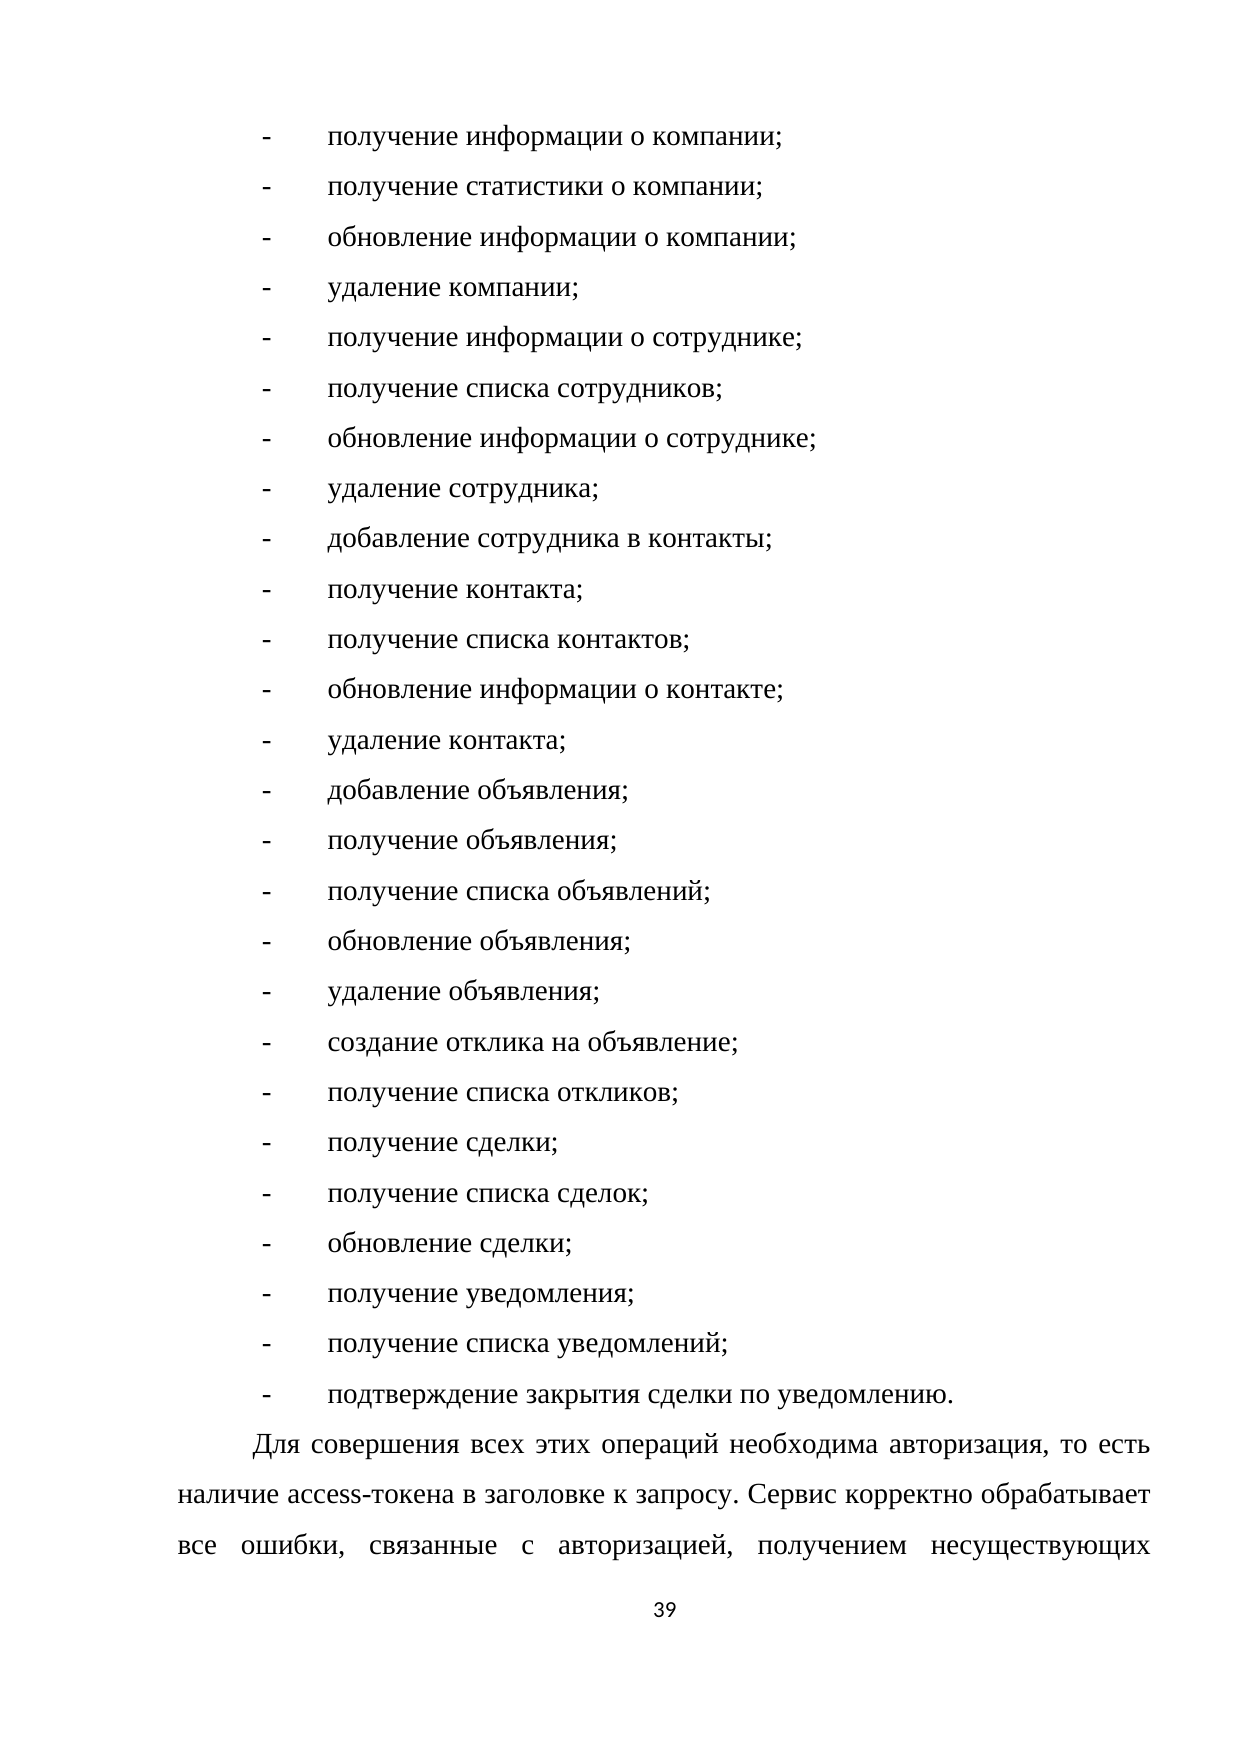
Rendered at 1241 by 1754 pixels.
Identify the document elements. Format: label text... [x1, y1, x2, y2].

list получение информации о сотруднике; [177, 319, 1152, 353]
list создание отклика на объявление; [177, 1024, 1152, 1057]
list получение статистики о компании; [177, 168, 1152, 202]
list обновление сделки; [177, 1225, 1152, 1258]
list получение информации о компании; [177, 118, 1152, 152]
list добавление сотрудника в контакты; [177, 521, 1152, 554]
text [177, 1426, 1152, 1560]
list обновление информации о сотруднике; [177, 420, 1152, 453]
list подтверждение закрытия сделки по уведомлению. [177, 1376, 1152, 1409]
list получение списка сотрудников; [177, 370, 1152, 403]
list получение уведомления; [177, 1275, 1152, 1309]
list получение сделки; [177, 1124, 1152, 1158]
list получение списка откликов; [177, 1074, 1152, 1108]
list обновление информации о компании; [177, 219, 1152, 252]
list удаление объявления; [177, 973, 1152, 1007]
list получение списка сделок; [177, 1175, 1152, 1208]
list получение списка объявлений; [177, 873, 1152, 906]
list удаление компании; [177, 269, 1152, 303]
list удаление сотрудника; [177, 470, 1152, 504]
list обновление объявления; [177, 923, 1152, 957]
list получение списка уведомлений; [177, 1326, 1152, 1359]
list обновление информации о контакте; [177, 672, 1152, 705]
list удаление контакта; [177, 722, 1152, 755]
list получение объявления; [177, 822, 1152, 856]
list добавление объявления; [177, 772, 1152, 806]
list получение списка контактов; [177, 621, 1152, 655]
list получение контакта; [177, 571, 1152, 604]
